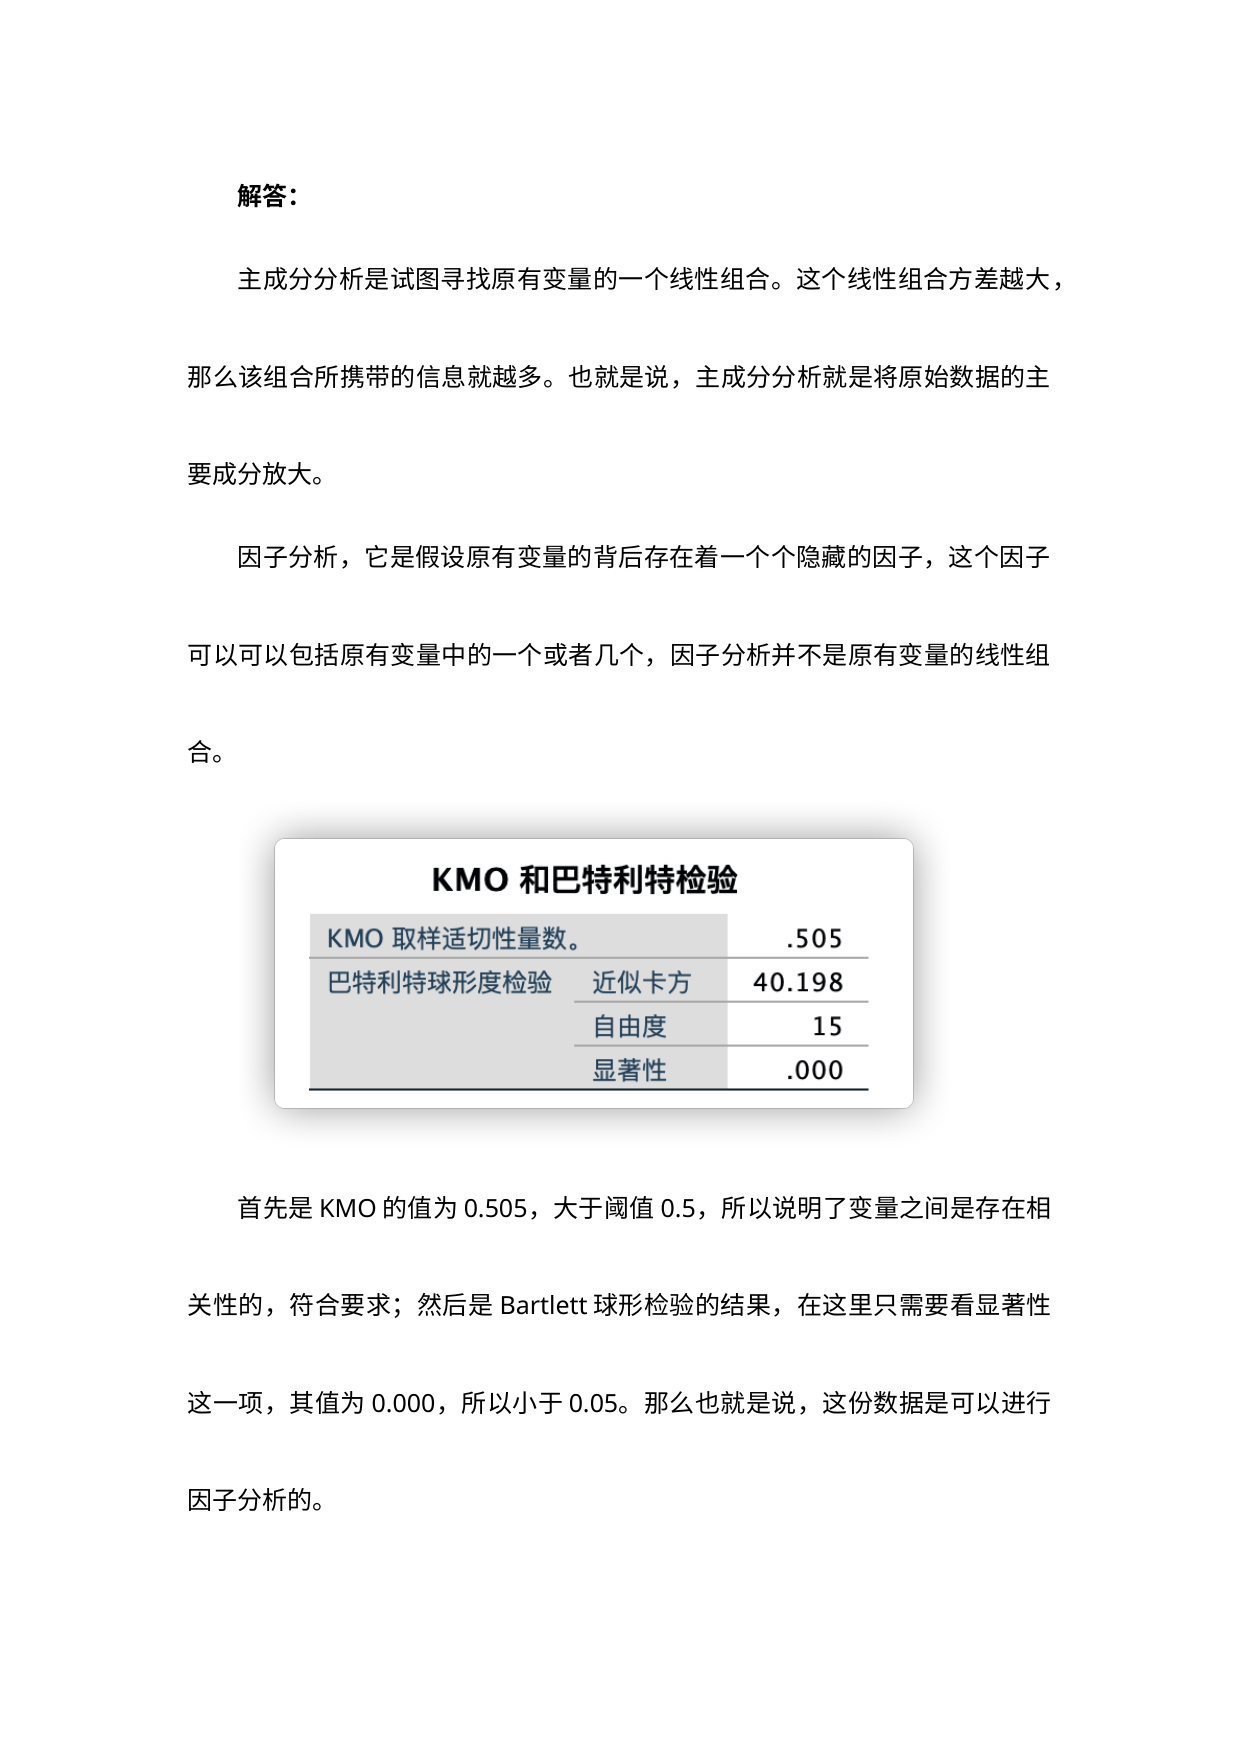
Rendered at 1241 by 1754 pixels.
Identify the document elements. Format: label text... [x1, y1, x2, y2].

picture [237, 801, 951, 1146]
text 首先是KMO的值为0.505，大于阈值0.5，所以说明了变量之间是存在相关性的，符合要求；然后是Bartlett球形检验的结果，在这里只需要看显著性这一项，其值为0.000，所以小于0.05。那么也就是说，这份数据是可以进行因子分析的。 [187, 1174, 1053, 1531]
text 主成分分析是试图寻找原有变量的一个线性组合。这个线性组合方差越大，那么该组合所携带的信息就越多。也就是说，主成分分析就是将原始数据的主要成分放大。 [187, 245, 1053, 505]
text 解答： [187, 162, 1053, 227]
text 因子分析，它是假设原有变量的背后存在着一个个隐藏的因子，这个因子可以可以包括原有变量中的一个或者几个，因子分析并不是原有变量的线性组合。 [187, 523, 1053, 783]
